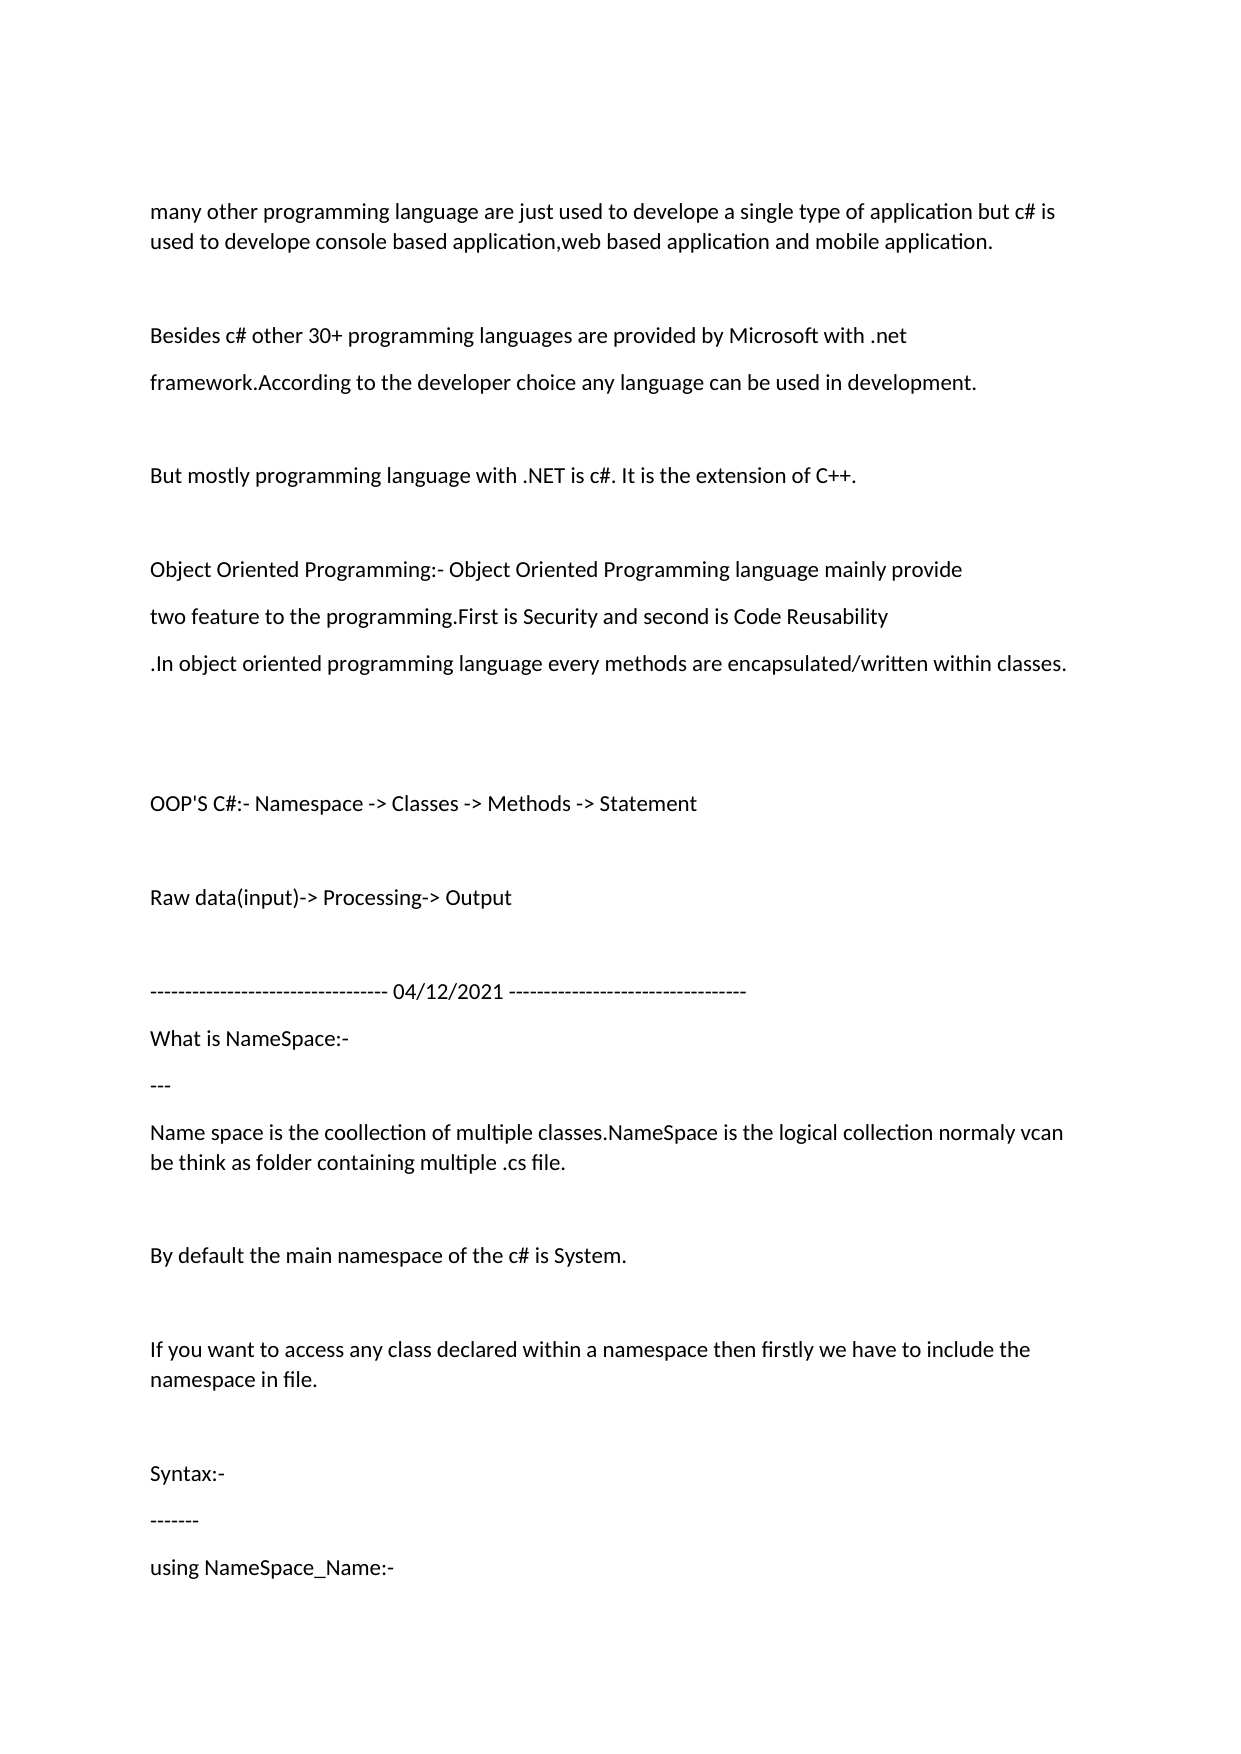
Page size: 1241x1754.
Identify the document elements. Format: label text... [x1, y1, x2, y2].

text .In object oriented programming language every methods are encapsulated/written within classes. [150, 649, 1090, 677]
text Besides c# other 30+ programming languages are provided by Microsoft with .net [150, 321, 1090, 349]
text Object Oriented Programming:- Object Oriented Programming language mainly provide [150, 555, 1090, 583]
text ---------------------------------- 04/12/2021 ---------------------------------- [150, 977, 1090, 1005]
text --- [150, 1071, 1090, 1099]
text framework.According to the developer choice any language can be used in development. [150, 368, 1090, 396]
text using NameSpace_Name:- [150, 1553, 1090, 1581]
text If you want to access any class declared within a namespace then firstly we have to include the namespace in file. [150, 1335, 1090, 1394]
text Syntax:- [150, 1459, 1090, 1487]
text Raw data(input)-> Processing-> Output [150, 883, 1090, 911]
text What is NameSpace:- [150, 1024, 1090, 1052]
text Name space is the coollection of multiple classes.NameSpace is the logical collection normaly vcan be think as folder containing multiple .cs file. [150, 1118, 1090, 1176]
text many other programming language are just used to develope a single type of application but c# is used to develope console based application,web based application and mobile application. [150, 197, 1090, 255]
text By default the main namespace of the c# is System. [150, 1242, 1090, 1270]
text ------- [150, 1506, 1090, 1534]
text But mostly programming language with .NET is c#. It is the extension of C++. [150, 461, 1090, 489]
text OOP'S C#:- Namespace -> Classes -> Methods -> Statement [150, 789, 1090, 818]
text two feature to the programming.First is Security and second is Code Reusability [150, 602, 1090, 630]
